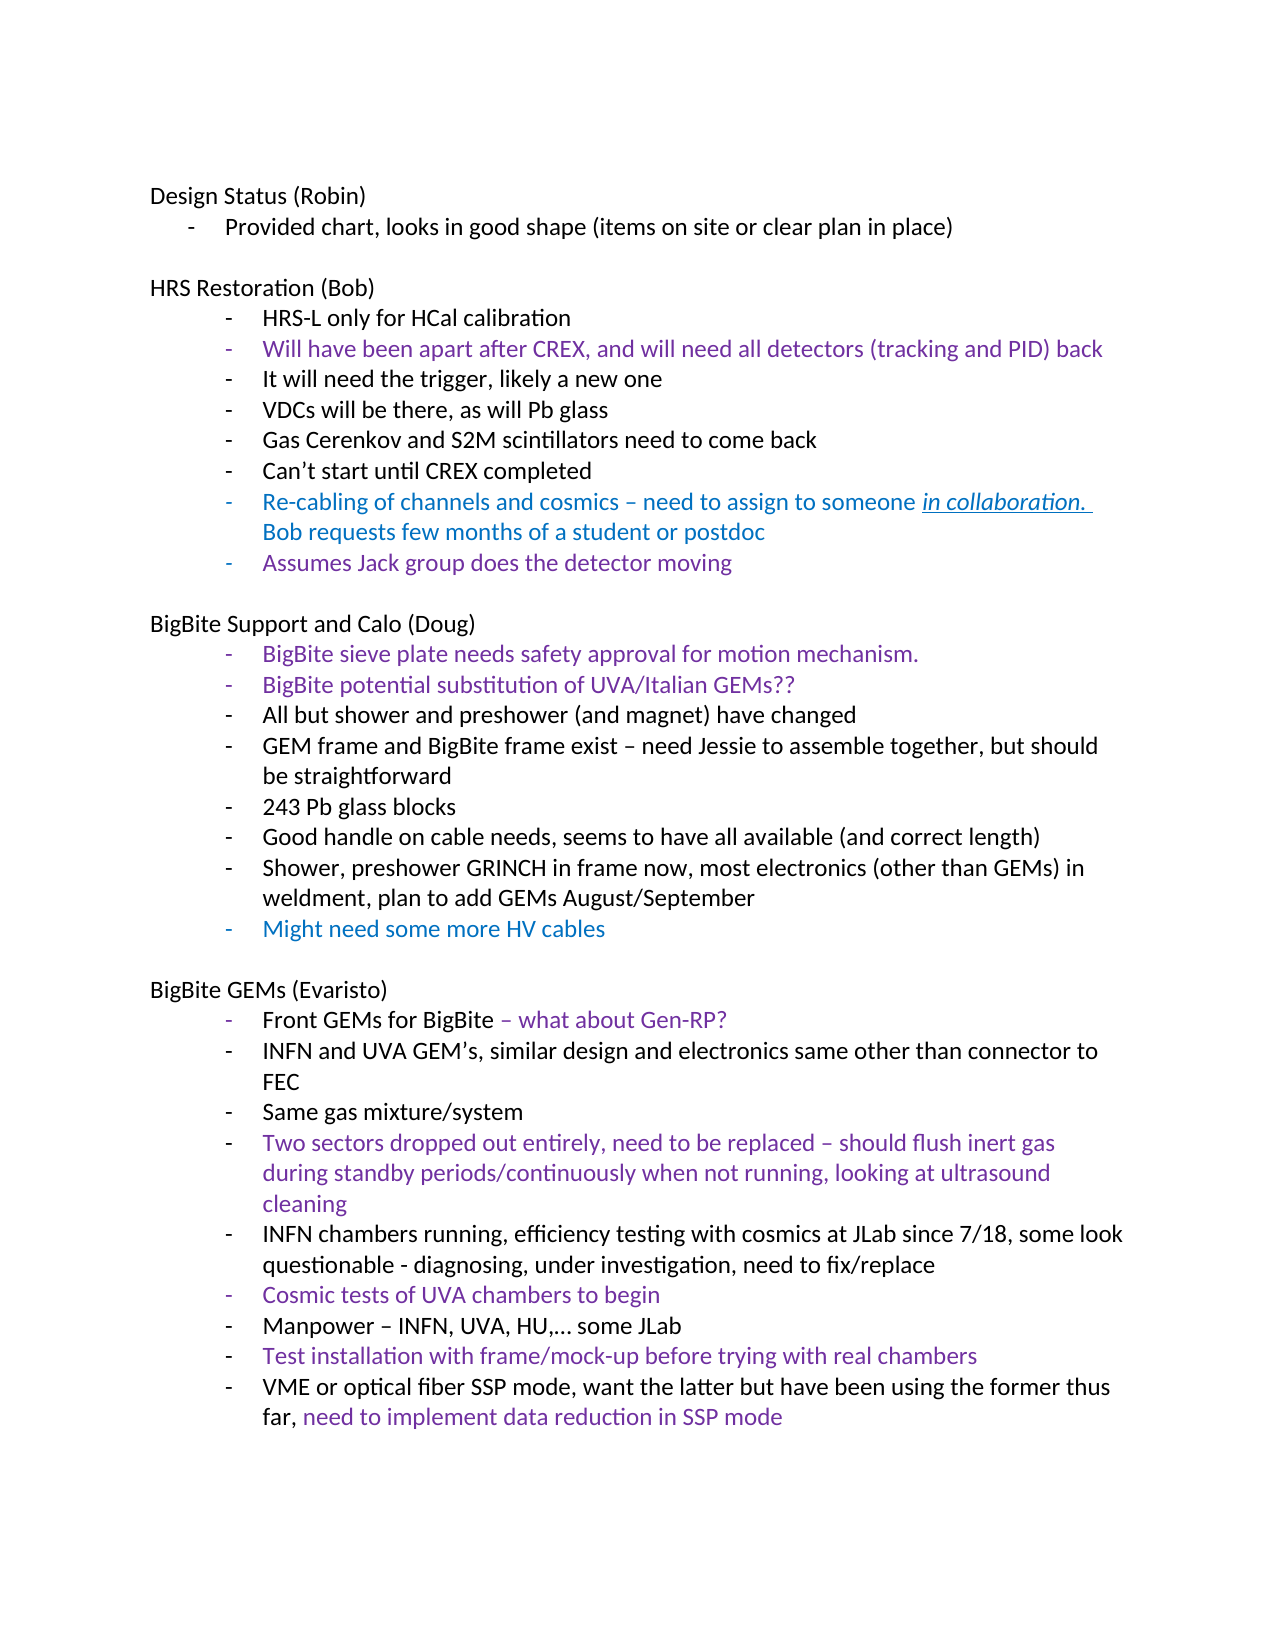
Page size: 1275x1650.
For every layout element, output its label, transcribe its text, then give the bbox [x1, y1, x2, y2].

list It will need the trigger, likely a new one [225, 364, 1125, 394]
list Test installation with frame/mock-up before trying with real chambers [225, 1340, 1125, 1371]
text HRS Restoration (Bob) [150, 272, 1125, 303]
list INFN and UVA GEM’s, similar design and electronics same other than connector to FEC [225, 1035, 1125, 1096]
text BigBite GEMs (Evaristo) [150, 974, 1125, 1004]
list BigBite potential substitution of UVA/Italian GEMs?? [225, 669, 1125, 699]
list Front GEMs for BigBite – what about Gen-RP? [225, 1004, 1125, 1035]
list Cosmic tests of UVA chambers to begin [225, 1279, 1125, 1310]
list Will have been apart after CREX, and will need all detectors (tracking and PID) back [225, 333, 1125, 364]
list VDCs will be there, as will Pb glass [225, 394, 1125, 425]
list GEM frame and BigBite frame exist – need Jessie to assemble together, but should be straightforward [225, 730, 1125, 791]
list Shower, preshower GRINCH in frame now, most electronics (other than GEMs) in weldment, plan to add GEMs August/September [225, 852, 1125, 913]
list HRS-L only for HCal calibration [225, 303, 1125, 333]
list Good handle on cable needs, seems to have all available (and correct length) [225, 821, 1125, 852]
list Manpower – INFN, UVA, HU,… some JLab [225, 1310, 1125, 1340]
text BigBite Support and Calo (Doug) [150, 608, 1125, 638]
list Might need some more HV cables [225, 913, 1125, 943]
list Two sectors dropped out entirely, need to be replaced – should flush inert gas during standby periods/continuously when not running, looking at ultrasound cleaning [225, 1127, 1125, 1218]
list INFN chambers running, efficiency testing with cosmics at JLab since 7/18, some look questionable - diagnosing, under investigation, need to fix/replace [225, 1218, 1125, 1279]
list VME or optical fiber SSP mode, want the latter but have been using the former thus far, need to implement data reduction in SSP mode [225, 1371, 1125, 1432]
text Design Status (Robin) [150, 181, 1125, 211]
list Can’t start until CREX completed [225, 455, 1125, 486]
list BigBite sieve plate needs safety approval for motion mechanism. [225, 638, 1125, 669]
list 243 Pb glass blocks [225, 791, 1125, 821]
list Provided chart, looks in good shape (items on site or clear plan in place) [187, 211, 1125, 242]
list Assumes Jack group does the detector moving [225, 547, 1125, 577]
list Same gas mixture/system [225, 1096, 1125, 1127]
list Re-cabling of channels and cosmics – need to assign to someone in collaboration. Bob requests few months of a student or postdoc [225, 486, 1125, 547]
list Gas Cerenkov and S2M scintillators need to come back [225, 425, 1125, 455]
list All but shower and preshower (and magnet) have changed [225, 699, 1125, 730]
